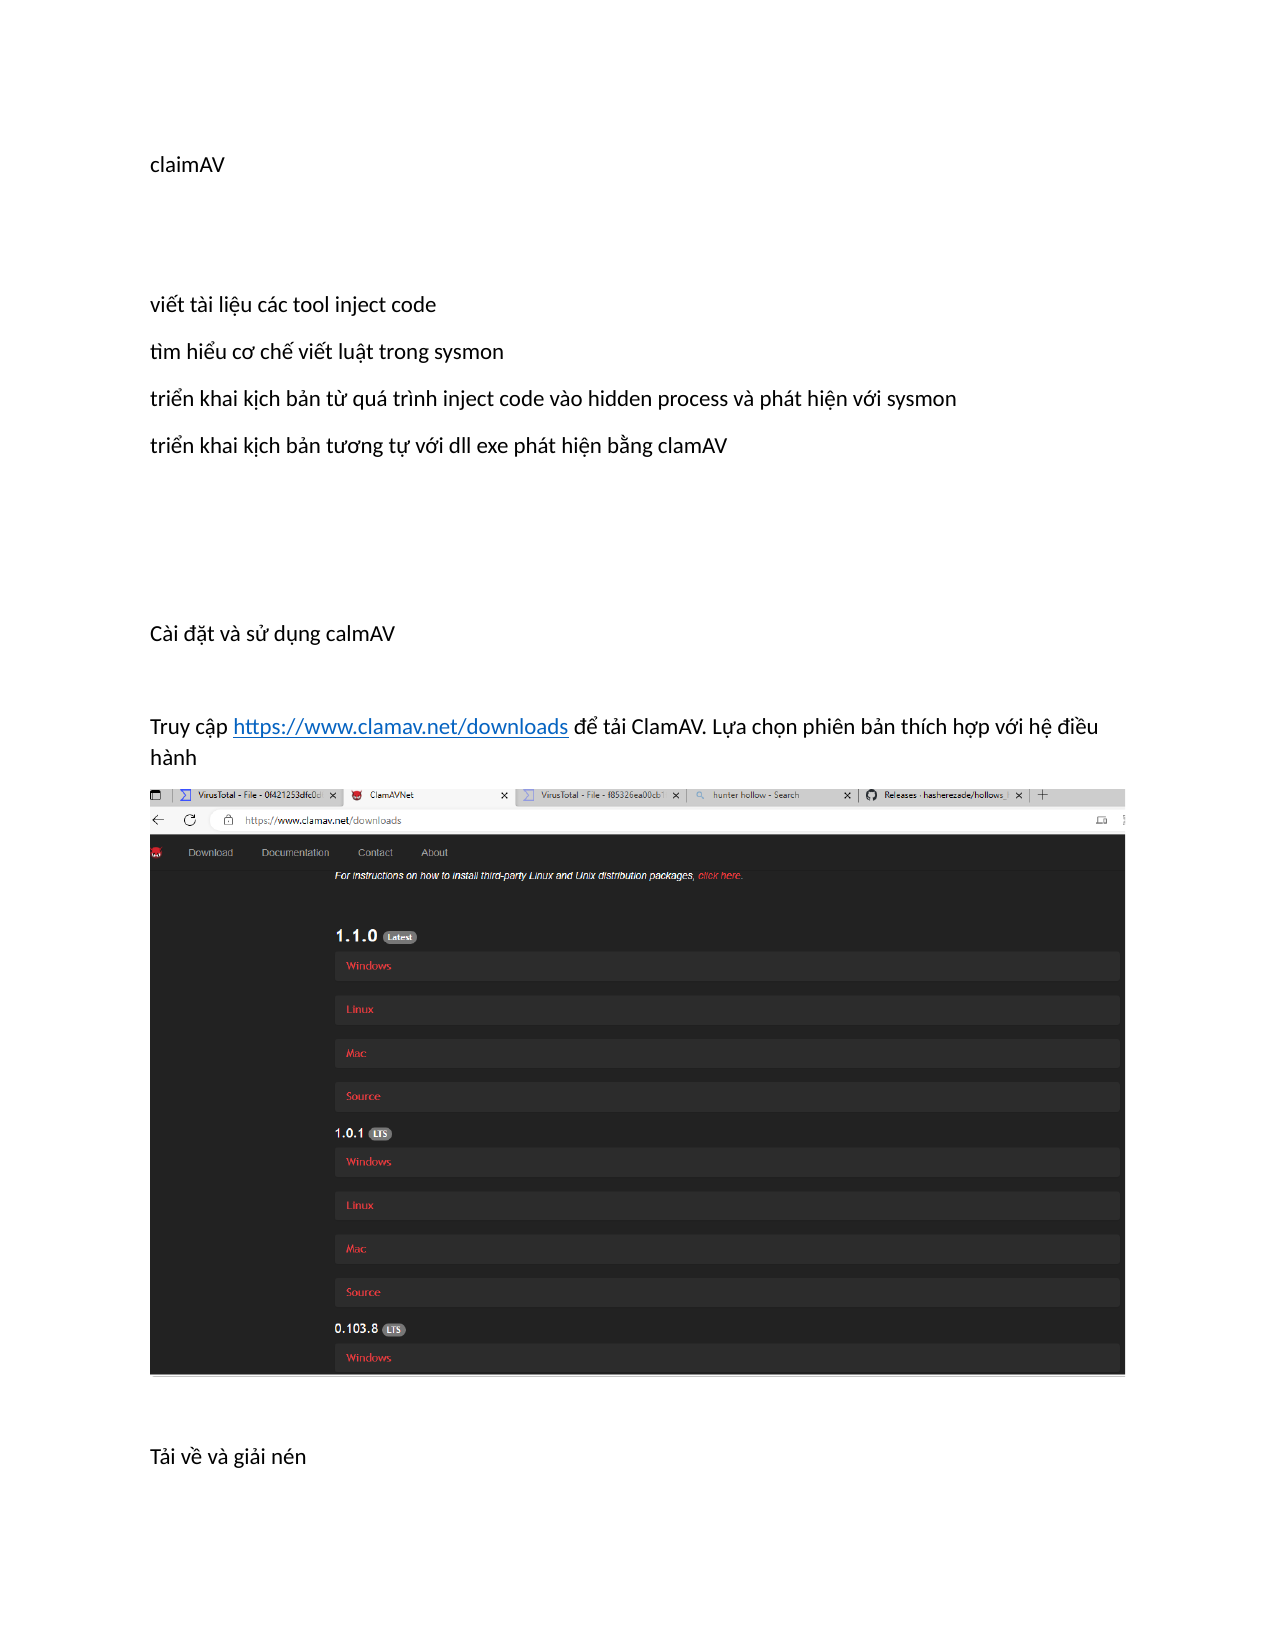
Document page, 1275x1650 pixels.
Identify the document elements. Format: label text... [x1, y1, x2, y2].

text Truy cập https://www.clamav.net/downloads để tải ClamAV. Lựa chọn phiên bản thích hợp với hệ điều hành [150, 712, 1125, 771]
text Cài đặt và sử dụng calmAV [150, 619, 1125, 647]
picture [150, 789, 1125, 1377]
text triển khai kịch bản tương tự với dll exe phát hiện bằng clamAV [150, 431, 1125, 459]
text tìm hiểu cơ chế viết luật trong sysmon [150, 337, 1125, 366]
text viết tài liệu các tool inject code [150, 291, 1125, 319]
text triển khai kịch bản từ quá trình inject code vào hidden process và phát hiện với sysmon [150, 384, 1125, 412]
text claimAV [150, 150, 1125, 178]
text Tải về và giải nén [150, 1442, 1125, 1471]
